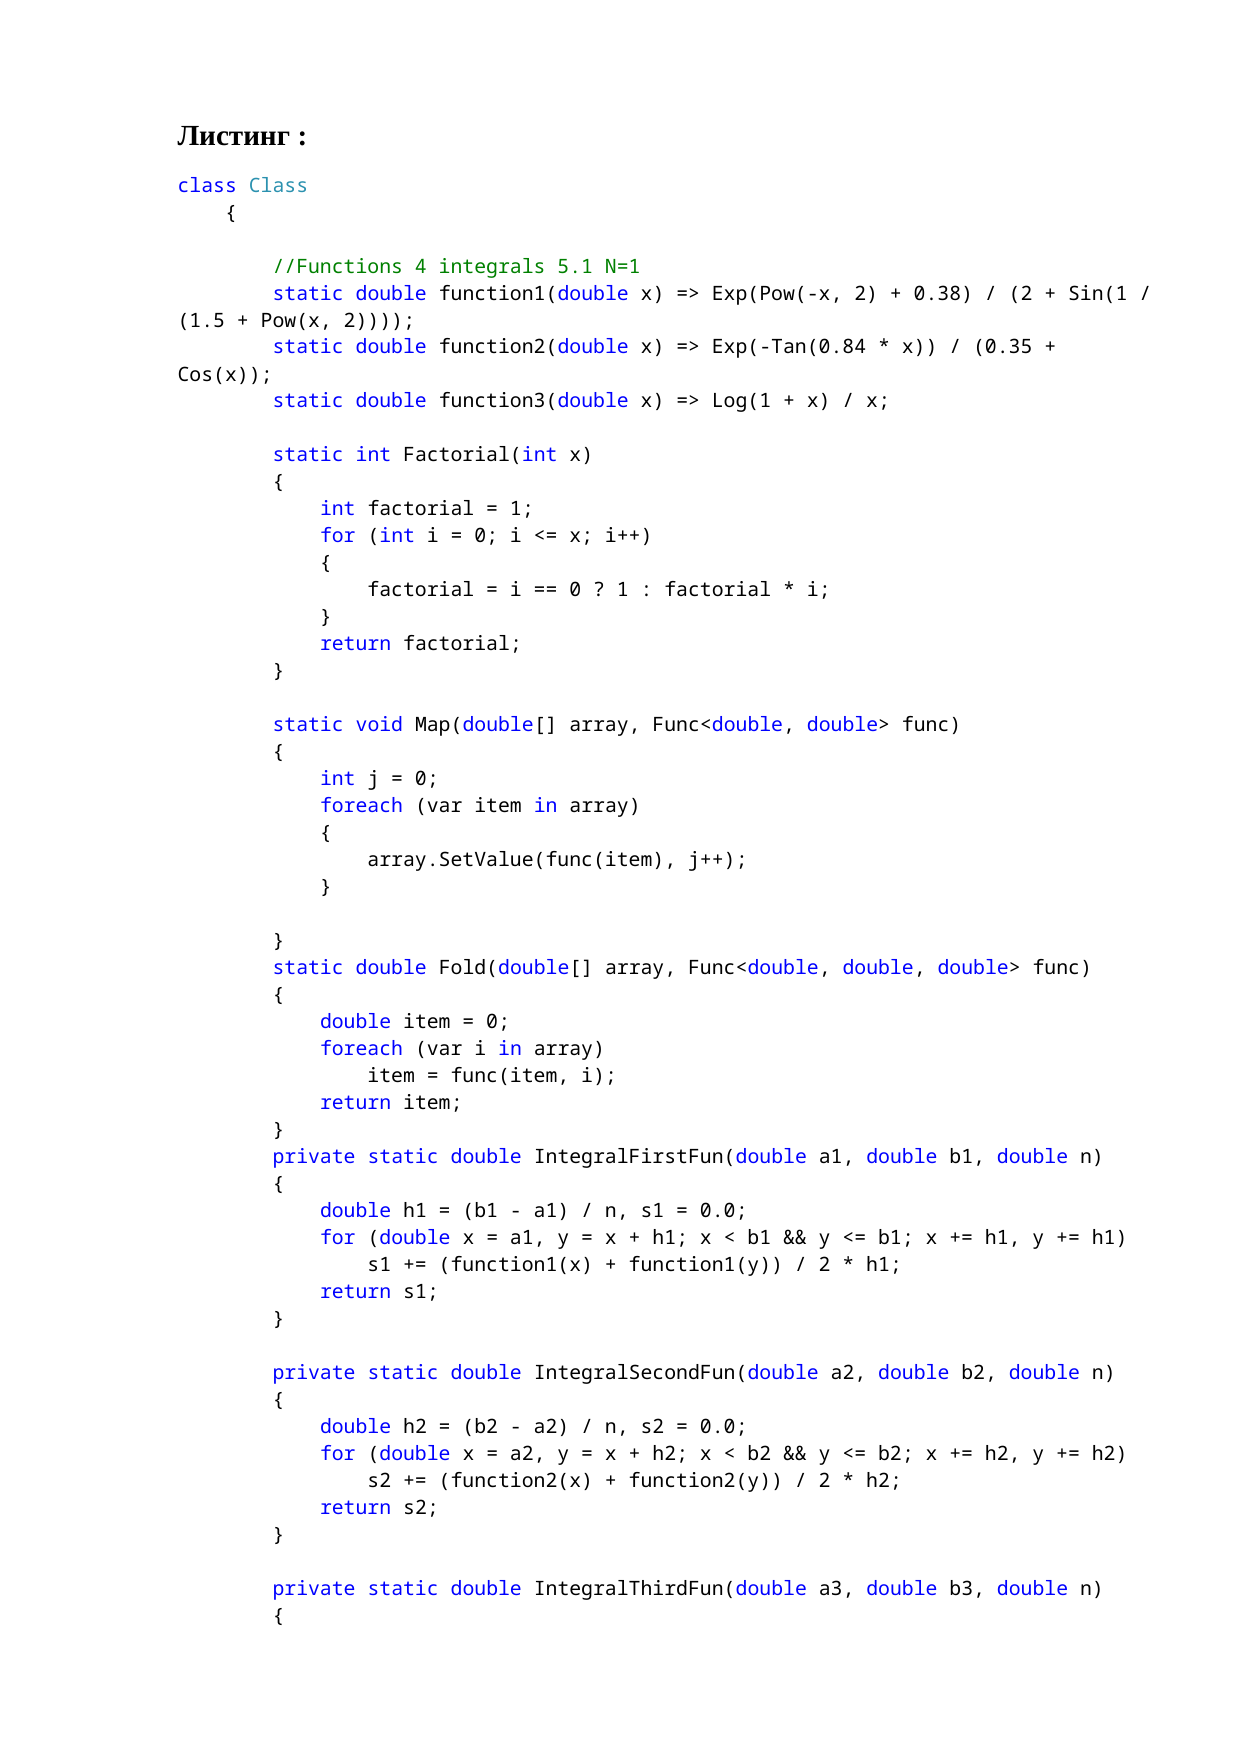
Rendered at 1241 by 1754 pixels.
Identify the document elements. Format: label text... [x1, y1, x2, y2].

text } [177, 1304, 1152, 1331]
text foreach (var i in array) [177, 1034, 1152, 1061]
text } [177, 603, 1152, 629]
text double item = 0; [177, 1007, 1152, 1034]
text private static double IntegralFirstFun(double a1, double b1, double n) [177, 1142, 1152, 1169]
text //Functions 4 integrals 5.1 N=1 [177, 252, 1152, 279]
text return s2; [177, 1493, 1152, 1520]
text } [177, 1115, 1152, 1142]
text for (double x = a1, y = x + h1; x < b1 && y <= b1; x += h1, y += h1) [177, 1223, 1152, 1250]
text } [177, 1520, 1152, 1547]
text foreach (var item in array) [177, 791, 1152, 818]
text s2 += (function2(x) + function2(y)) / 2 * h2; [177, 1466, 1152, 1493]
text { [177, 737, 1152, 764]
text private static double IntegralThirdFun(double a3, double b3, double n) [177, 1574, 1152, 1601]
text return factorial; [177, 629, 1152, 657]
text } [177, 926, 1152, 953]
text item = func(item, i); [177, 1061, 1152, 1088]
text } [177, 872, 1152, 899]
text static int Factorial(int x) [177, 441, 1152, 468]
text { [177, 980, 1152, 1007]
text class Class [177, 171, 1152, 198]
text static double Fold(double[] array, Func<double, double, double> func) [177, 953, 1152, 980]
text for (int i = 0; i <= x; i++) [177, 522, 1152, 549]
text { [177, 1169, 1152, 1196]
text double h2 = (b2 - a2) / n, s2 = 0.0; [177, 1412, 1152, 1439]
text for (double x = a2, y = x + h2; x < b2 && y <= b2; x += h2, y += h2) [177, 1439, 1152, 1466]
text int factorial = 1; [177, 495, 1152, 522]
text { [177, 1601, 1152, 1628]
text Листинг : [177, 118, 1152, 152]
text } [177, 657, 1152, 683]
text { [177, 198, 1152, 225]
text s1 += (function1(x) + function1(y)) / 2 * h1; [177, 1250, 1152, 1277]
text { [177, 549, 1152, 576]
text { [177, 1385, 1152, 1412]
text double h1 = (b1 - a1) / n, s1 = 0.0; [177, 1196, 1152, 1223]
text static void Map(double[] array, Func<double, double> func) [177, 711, 1152, 737]
text private static double IntegralSecondFun(double a2, double b2, double n) [177, 1358, 1152, 1385]
text static double function3(double x) => Log(1 + x) / x; [177, 387, 1152, 414]
text { [177, 818, 1152, 845]
text return item; [177, 1088, 1152, 1115]
text int j = 0; [177, 764, 1152, 791]
text factorial = i == 0 ? 1 : factorial * i; [177, 576, 1152, 603]
text static double function1(double x) => Exp(Pow(-x, 2) + 0.38) / (2 + Sin(1 / (1.5 + Pow(x, 2)))); [177, 279, 1152, 333]
text return s1; [177, 1277, 1152, 1304]
text static double function2(double x) => Exp(-Tan(0.84 * x)) / (0.35 + Cos(x)); [177, 333, 1152, 387]
text array.SetValue(func(item), j++); [177, 845, 1152, 872]
text { [177, 468, 1152, 495]
